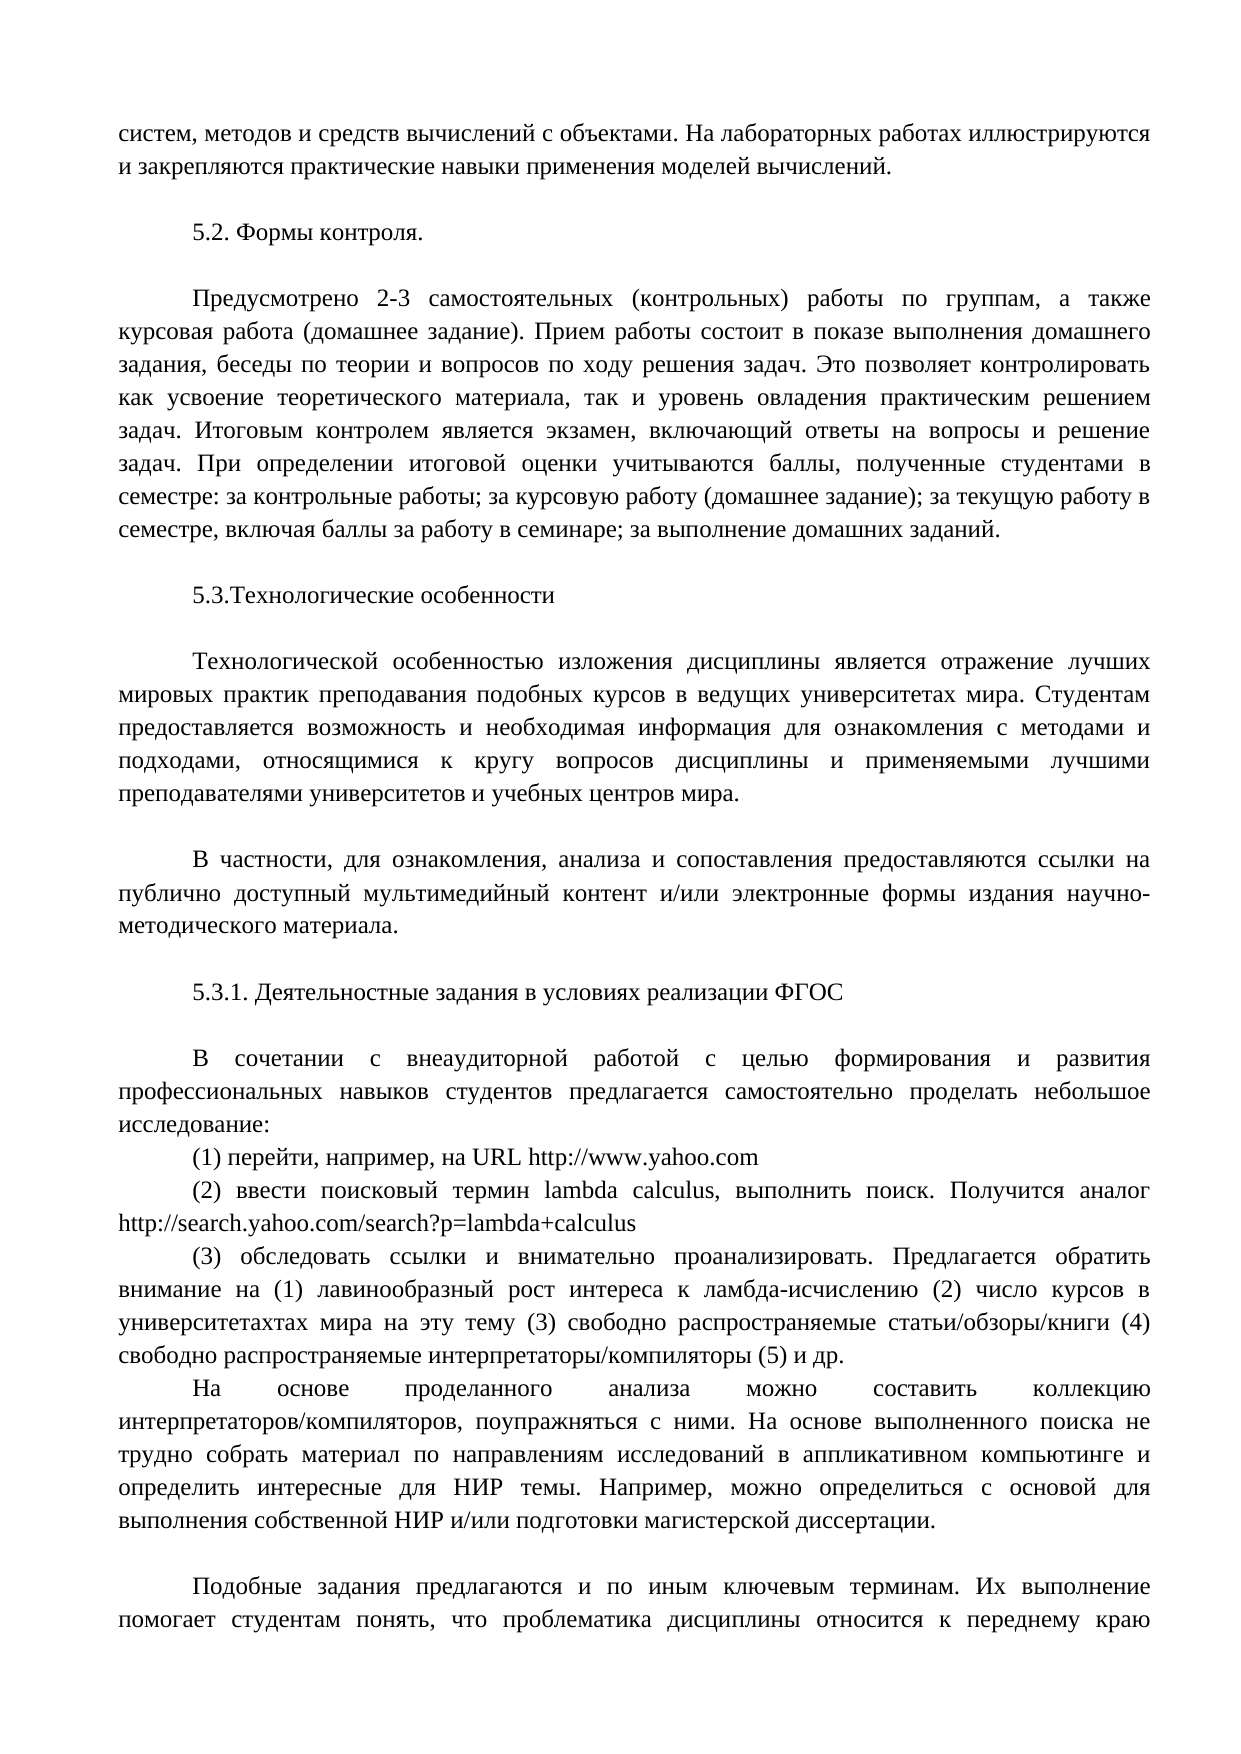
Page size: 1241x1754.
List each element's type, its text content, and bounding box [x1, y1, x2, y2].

text (3) обследовать ссылки и внимательно проанализировать. Предлагается обратить внимание на (1) лавинообразный рост интереса к ламбда-исчислению (2) число курсов в университетахтах мира на эту тему (3) свободно распространяемые статьи/обзоры/книги (4) свободно распространяемые интерпретаторы/компиляторы (5) и др. [118, 1241, 1152, 1369]
text 5.3.1. Деятельностные задания в условиях реализации ФГОС [118, 977, 1152, 1005]
text Предусмотрено 2-3 самостоятельных (контрольных) работы по группам, а также курсовая работа (домашнее задание). Прием работы состоит в показе выполнения домашнего задания, беседы по теории и вопросов по ходу решения задач. Это позволяет контролировать как усвоение теоретического материала, так и уровень овладения практическим решением задач. Итоговым контролем является экзамен, включающий ответы на вопросы и решение задач. При определении итоговой оценки учитываются баллы, полученные студентами в семестре: за контрольные работы; за курсовую работу (домашнее задание); за текущую работу в семестре, включая баллы за работу в семинаре; за выполнение домашних заданий. [118, 283, 1152, 543]
text На основе проделанного анализа можно составить коллекцию интерпретаторов/компиляторов, поупражняться с ними. На основе выполненного поиска не трудно собрать материал по направлениям исследований в аппликативном компьютинге и определить интересные для НИР темы. Например, можно определиться с основой для выполнения собственной НИР и/или подготовки магистерской диссертации. [118, 1373, 1152, 1534]
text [118, 118, 1152, 180]
text (1) перейти, например, на URL http://www.yahoo.com [118, 1142, 1152, 1171]
text В сочетании с внеаудиторной работой с целью формирования и развития профессиональных навыков студентов предлагается самостоятельно проделать небольшое исследование: [118, 1043, 1152, 1137]
text Технологической особенностью изложения дисциплины является отражение лучших мировых практик преподавания подобных курсов в ведущих университетах мира. Студентам предоставляется возможность и необходимая информация для ознакомления с методами и подходами, относящимися к кругу вопросов дисциплины и применяемыми лучшими преподавателями университетов и учебных центров мира. [118, 646, 1152, 807]
text В частности, для ознакомления, анализа и сопоставления предоставляются ссылки на публично доступный мультимедийный контент и/или электронные формы издания научно-методического материала. [118, 844, 1152, 939]
text 5.2. Формы контроля. [118, 217, 1152, 246]
text (2) ввести поисковый термин lambda calculus, выполнить поиск. Получится аналог http://search.yahoo.com/search?p=lambda+calculus [118, 1175, 1152, 1237]
text 5.3.Технологические особенности [118, 580, 1152, 609]
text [118, 1571, 1152, 1633]
